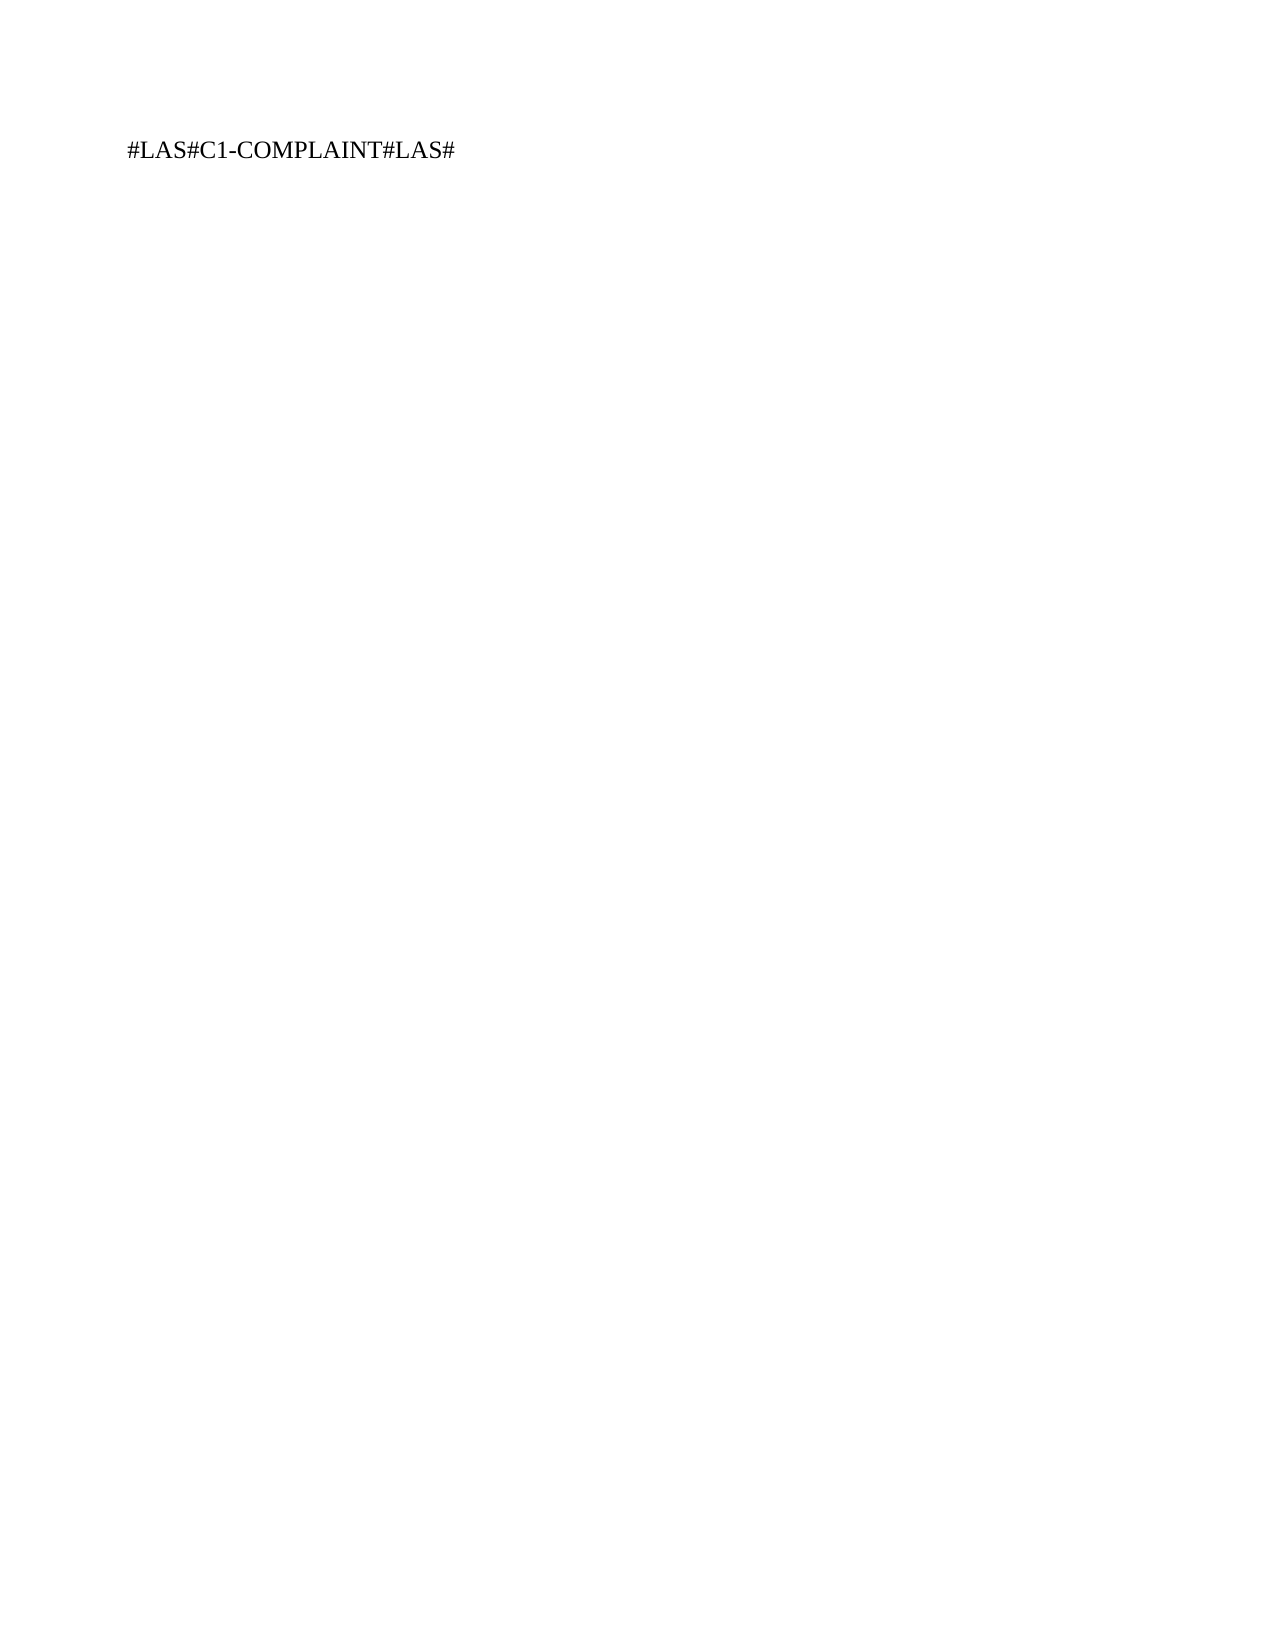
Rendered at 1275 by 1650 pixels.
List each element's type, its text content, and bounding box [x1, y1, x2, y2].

text #LAS#C1-COMPLAINT#LAS# [127, 135, 1135, 164]
